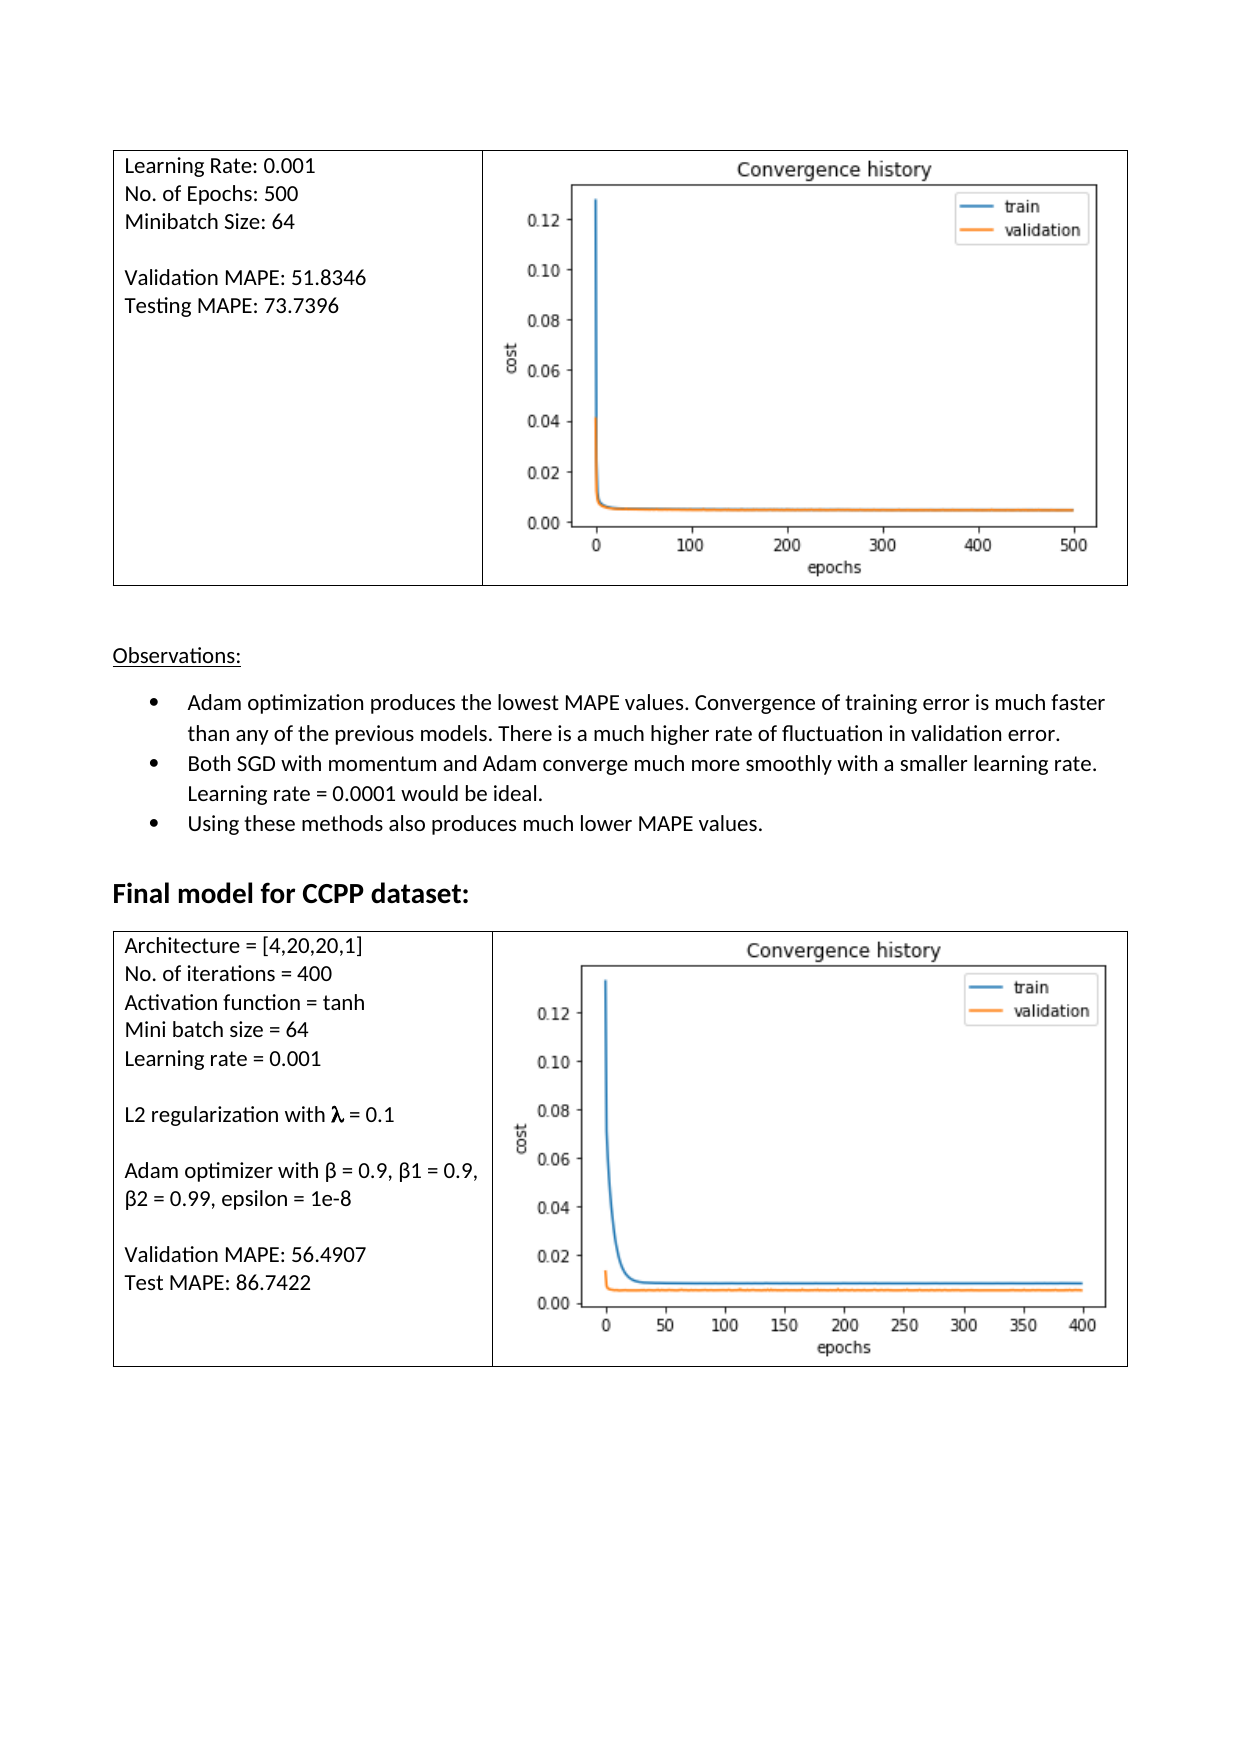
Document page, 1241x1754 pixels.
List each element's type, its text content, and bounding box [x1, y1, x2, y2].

text Observations: [112, 642, 1128, 669]
list Adam optimization produces the lowest MAPE values. Convergence of training error is much faster than any of the previous models. There is a much higher rate of fluctuation in validation error. [150, 688, 1128, 747]
list Both SGD with momentum and Adam converge much more smoothly with a smaller learning rate. Learning rate = 0.0001 would be ideal. [150, 749, 1128, 807]
table_header [493, 932, 503, 1366]
table_header Architecture = [4,20,20,1] No. of iterations = 400 Activation function = tanh Mini batch size = 64 Learning rate = 0.001 L2 regularization with = 0.1 Adam optimizer with β = 0.9, β1 = 0.9, β2 = 0.99, epsilon = 1e-8 Validation MAPE: 56.4907 Test MAPE: 86.7422 [114, 932, 492, 1366]
table_header [1116, 932, 1127, 1366]
text Final model for CCPP dataset: [112, 875, 1128, 911]
picture [493, 151, 1107, 586]
picture [503, 931, 1116, 1366]
list Using these methods also produces much lower MAPE values. [150, 809, 1128, 837]
table_cell Learning Rate: 0.001 No. of Epochs: 500 Minibatch Size: 64 Validation MAPE: 51.8346 Testing MAPE: 73.7396 [114, 151, 482, 585]
table_cell [483, 151, 493, 585]
table_cell [1107, 151, 1127, 585]
